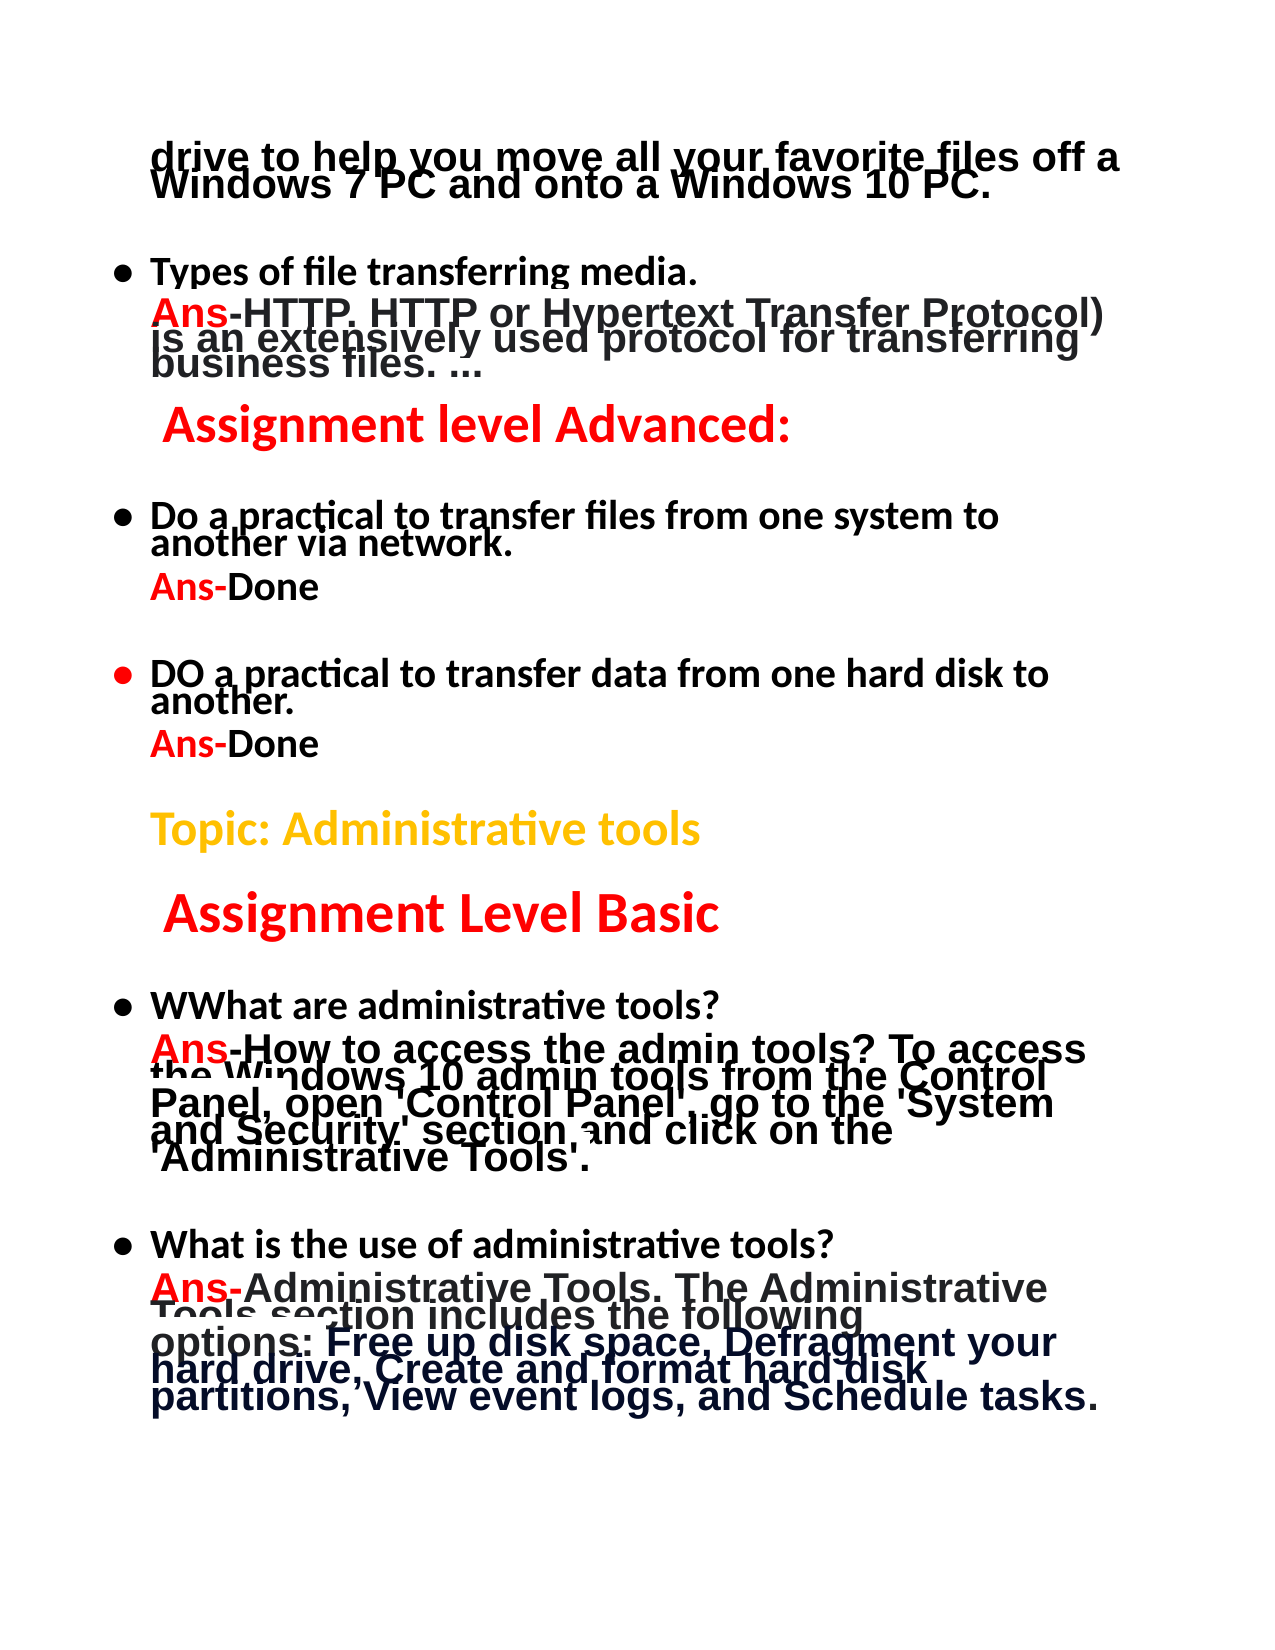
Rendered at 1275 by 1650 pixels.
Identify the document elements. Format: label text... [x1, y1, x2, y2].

list Types of file transferring media. [112, 264, 202, 291]
text Ans-Done [150, 736, 1125, 763]
text Assignment level Advanced: [150, 420, 257, 447]
text Assignment level Advanced: [260, 420, 1125, 447]
text Ans-Done [150, 578, 1125, 605]
list What is the use of administrative tools? [112, 1237, 1125, 1264]
text Assignment Level Basic [268, 911, 1125, 938]
list Types of file transferring media. [557, 264, 1125, 291]
list WWhat are administrative tools? [112, 998, 1125, 1025]
text Ans-How to access the admin tools? To access the Windows 10 admin tools from the Control Panel, open 'Control Panel', go to the 'System and Security' section and click on the 'Administrative Tools'. [150, 1042, 1125, 1177]
text Topic: Administrative tools [206, 823, 1125, 851]
text Assignment Level Basic [150, 911, 265, 938]
text Ans-Administrative Tools. The Administrative Tools section includes the following options: Free up disk space, Defragment your hard drive, Create and format hard disk partitions, View event logs, and Schedule tasks. [150, 1281, 1125, 1416]
list DO a practical to transfer data from one hard disk to another. [112, 666, 1125, 719]
text Ans-HTTP. HTTP or Hypertext Transfer Protocol) is an extensively used protocol for transferring business files. ... [483, 308, 1125, 383]
list Do a practical to transfer files from one system to another via network. [112, 508, 1125, 562]
list Types of file transferring media. [197, 264, 558, 289]
